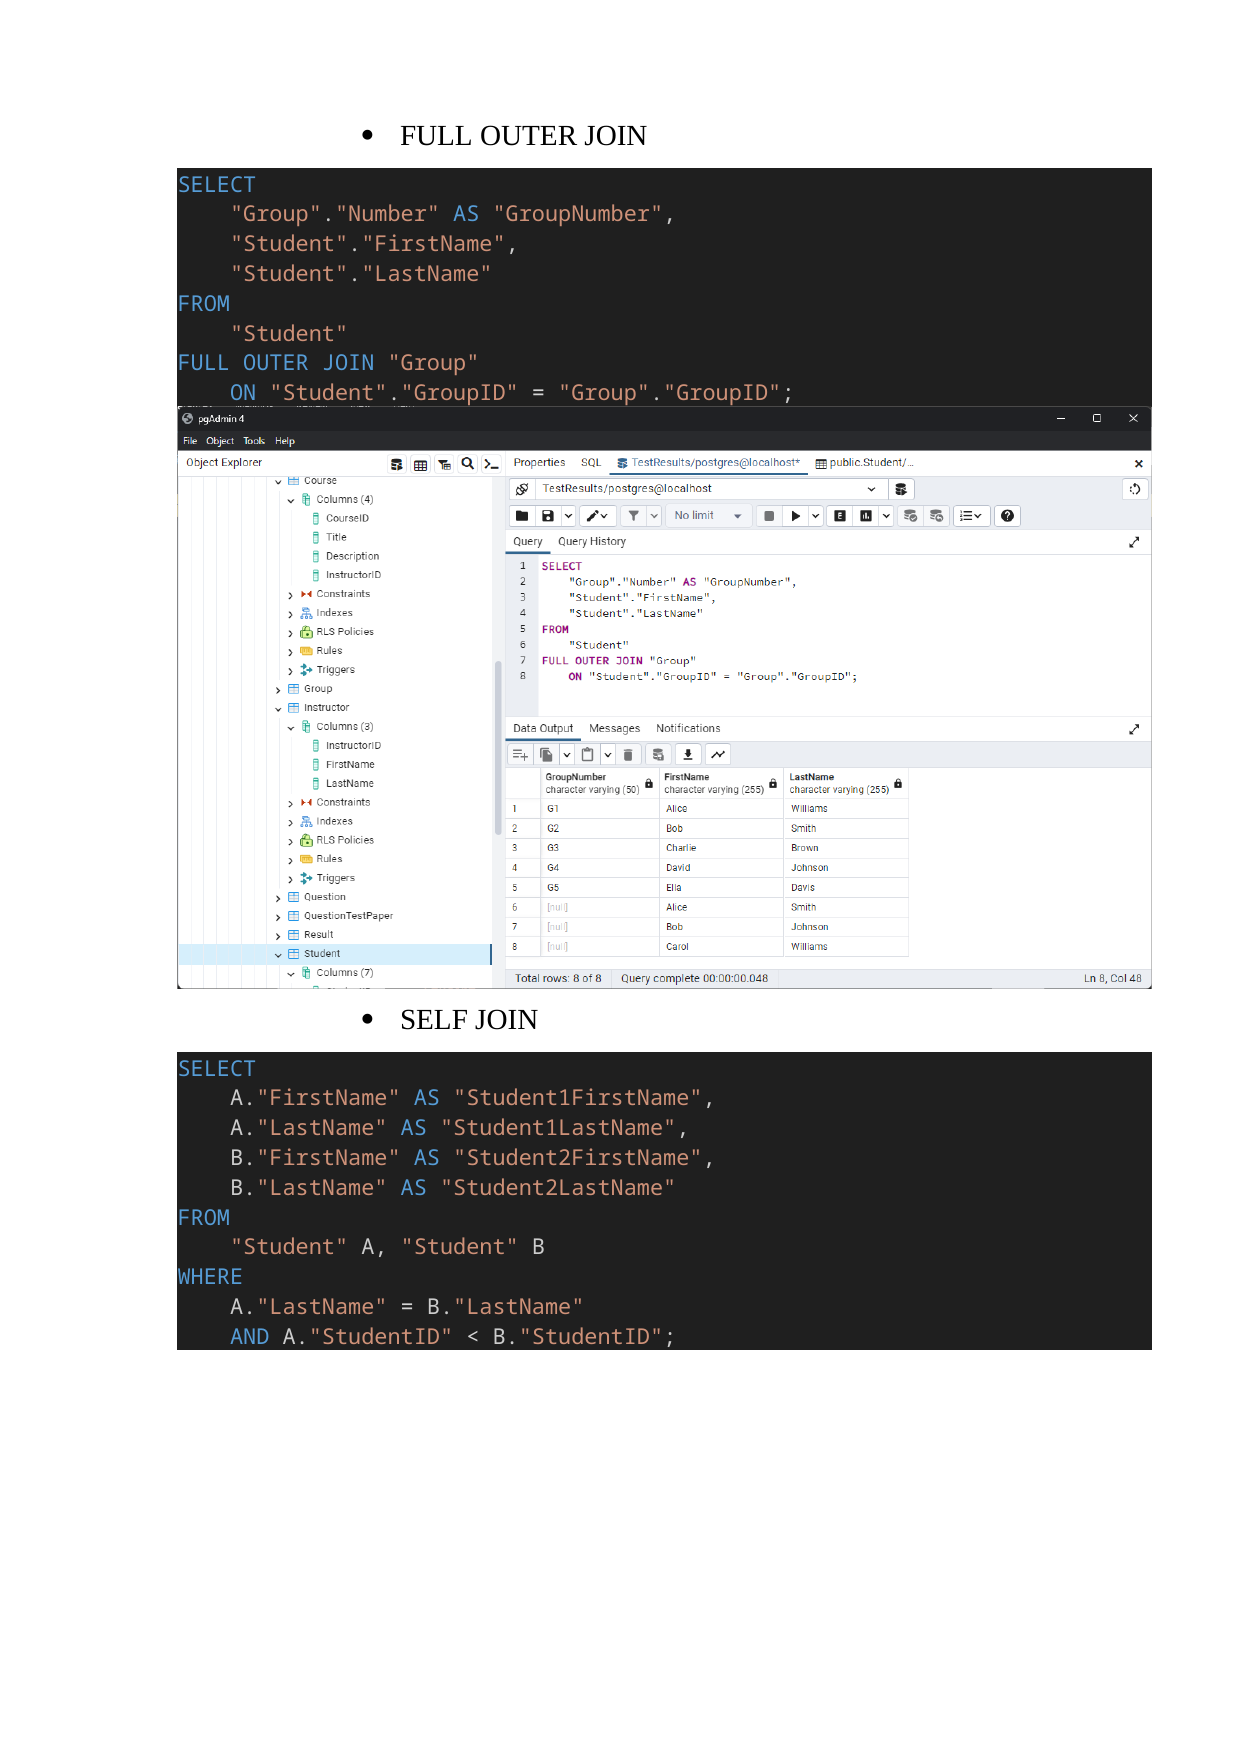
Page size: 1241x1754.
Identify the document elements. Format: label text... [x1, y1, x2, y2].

text B."LastName" AS "Student2LastName" [177, 1172, 1152, 1201]
text AND A."StudentID" < B."StudentID"; [177, 1321, 1152, 1350]
text FULL OUTER JOIN "Group" [177, 347, 1152, 377]
text "Student"."LastName" [177, 258, 1152, 288]
picture [177, 406, 1152, 989]
text "Student"."FirstName", [177, 228, 1152, 258]
list SELF JOIN [362, 1002, 1152, 1036]
text A."LastName" AS "Student1LastName", [177, 1112, 1152, 1142]
text FROM [177, 288, 1152, 317]
text SELECT [177, 1052, 1152, 1082]
text SELECT [177, 168, 1152, 198]
text FROM [177, 1201, 1152, 1231]
text A."LastName" = B."LastName" [177, 1291, 1152, 1321]
list FULL OUTER JOIN [362, 118, 1152, 152]
text "Group"."Number" AS "GroupNumber", [177, 198, 1152, 228]
text "Student" A, "Student" B [177, 1231, 1152, 1261]
text B."FirstName" AS "Student2FirstName", [177, 1142, 1152, 1172]
text ON "Student"."GroupID" = "Group"."GroupID"; [177, 377, 1152, 406]
text "Student" [177, 317, 1152, 347]
text A."FirstName" AS "Student1FirstName", [177, 1082, 1152, 1112]
text WHERE [177, 1261, 1152, 1291]
